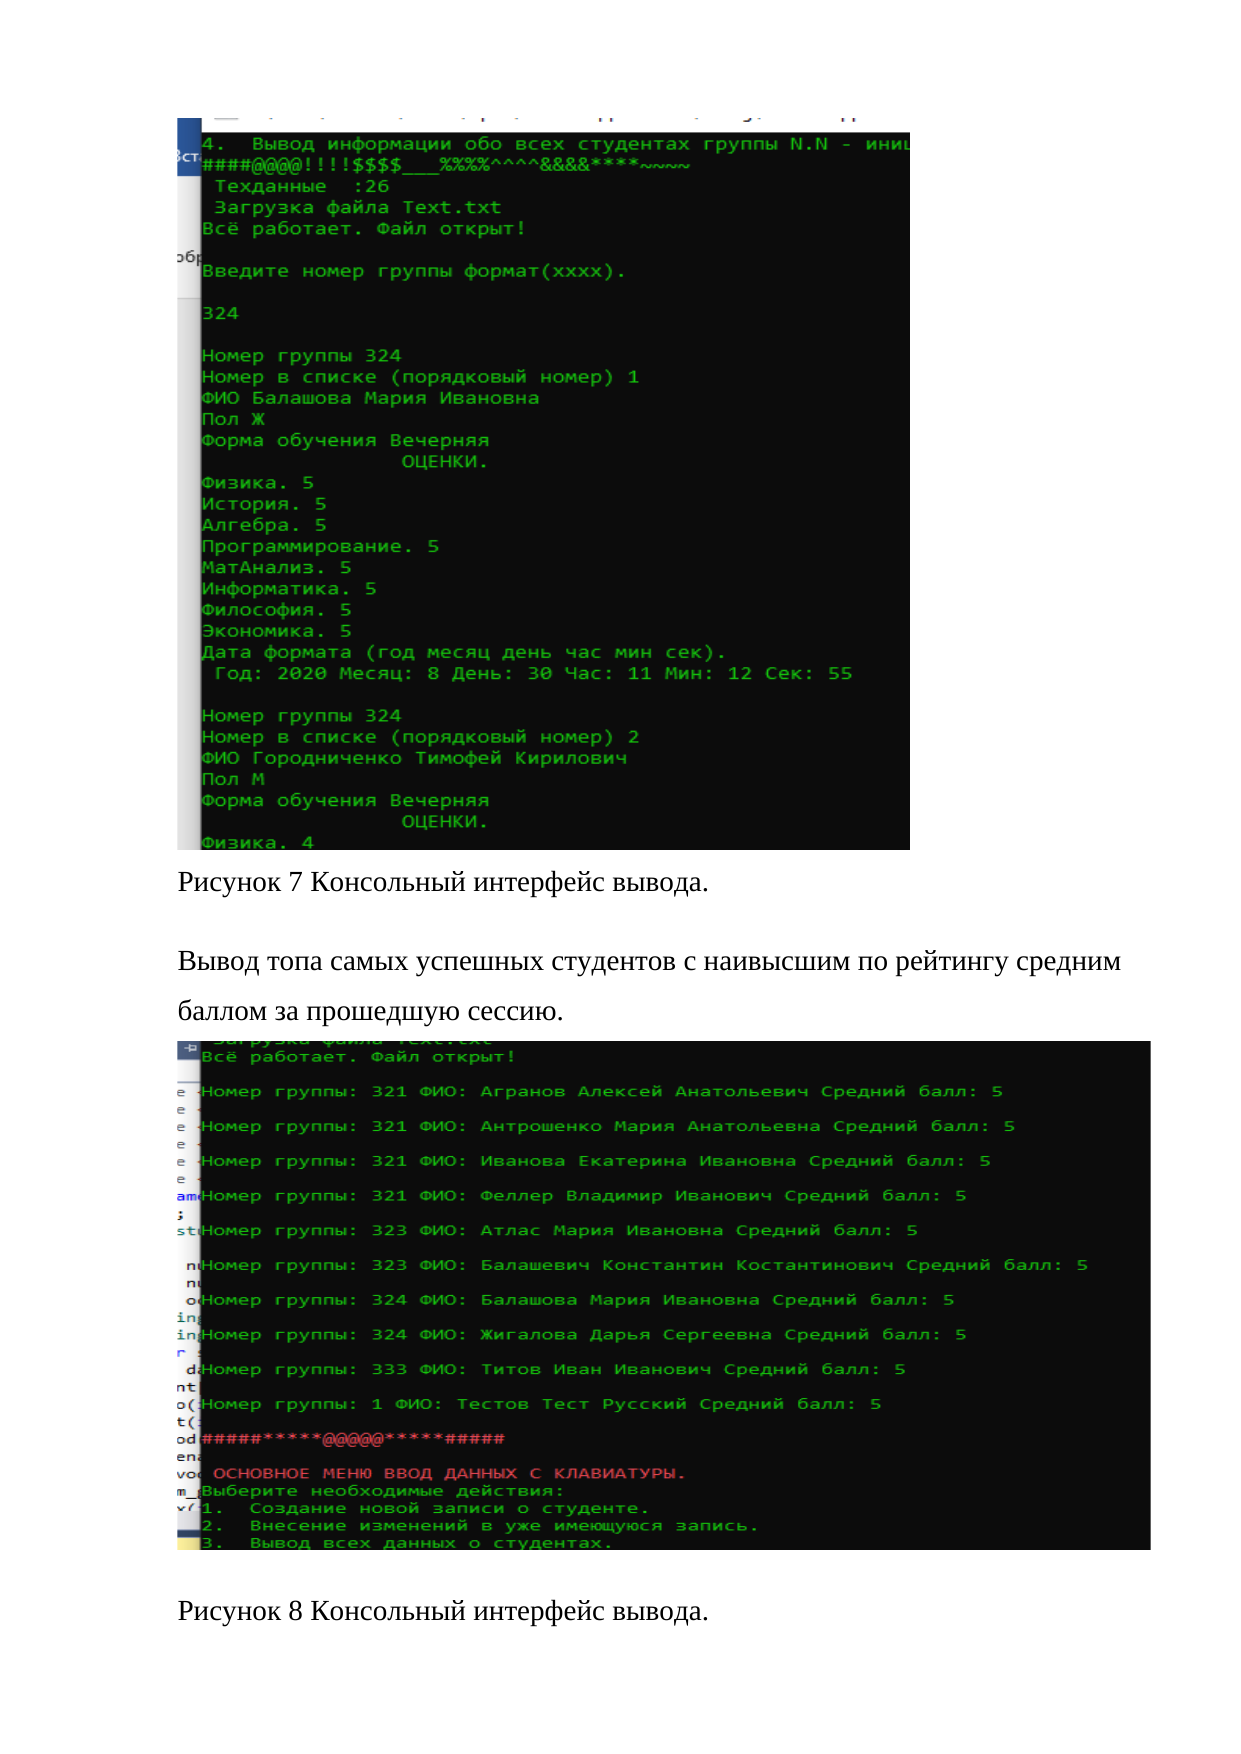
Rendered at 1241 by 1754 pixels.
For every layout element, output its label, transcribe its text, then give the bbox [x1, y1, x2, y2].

text Рисунок 7 Консольный интерфейс вывода. [177, 864, 1152, 897]
picture [177, 118, 910, 850]
picture [177, 1041, 1151, 1550]
text Рисунок 8 Консольный интерфейс вывода. [177, 1593, 1152, 1626]
